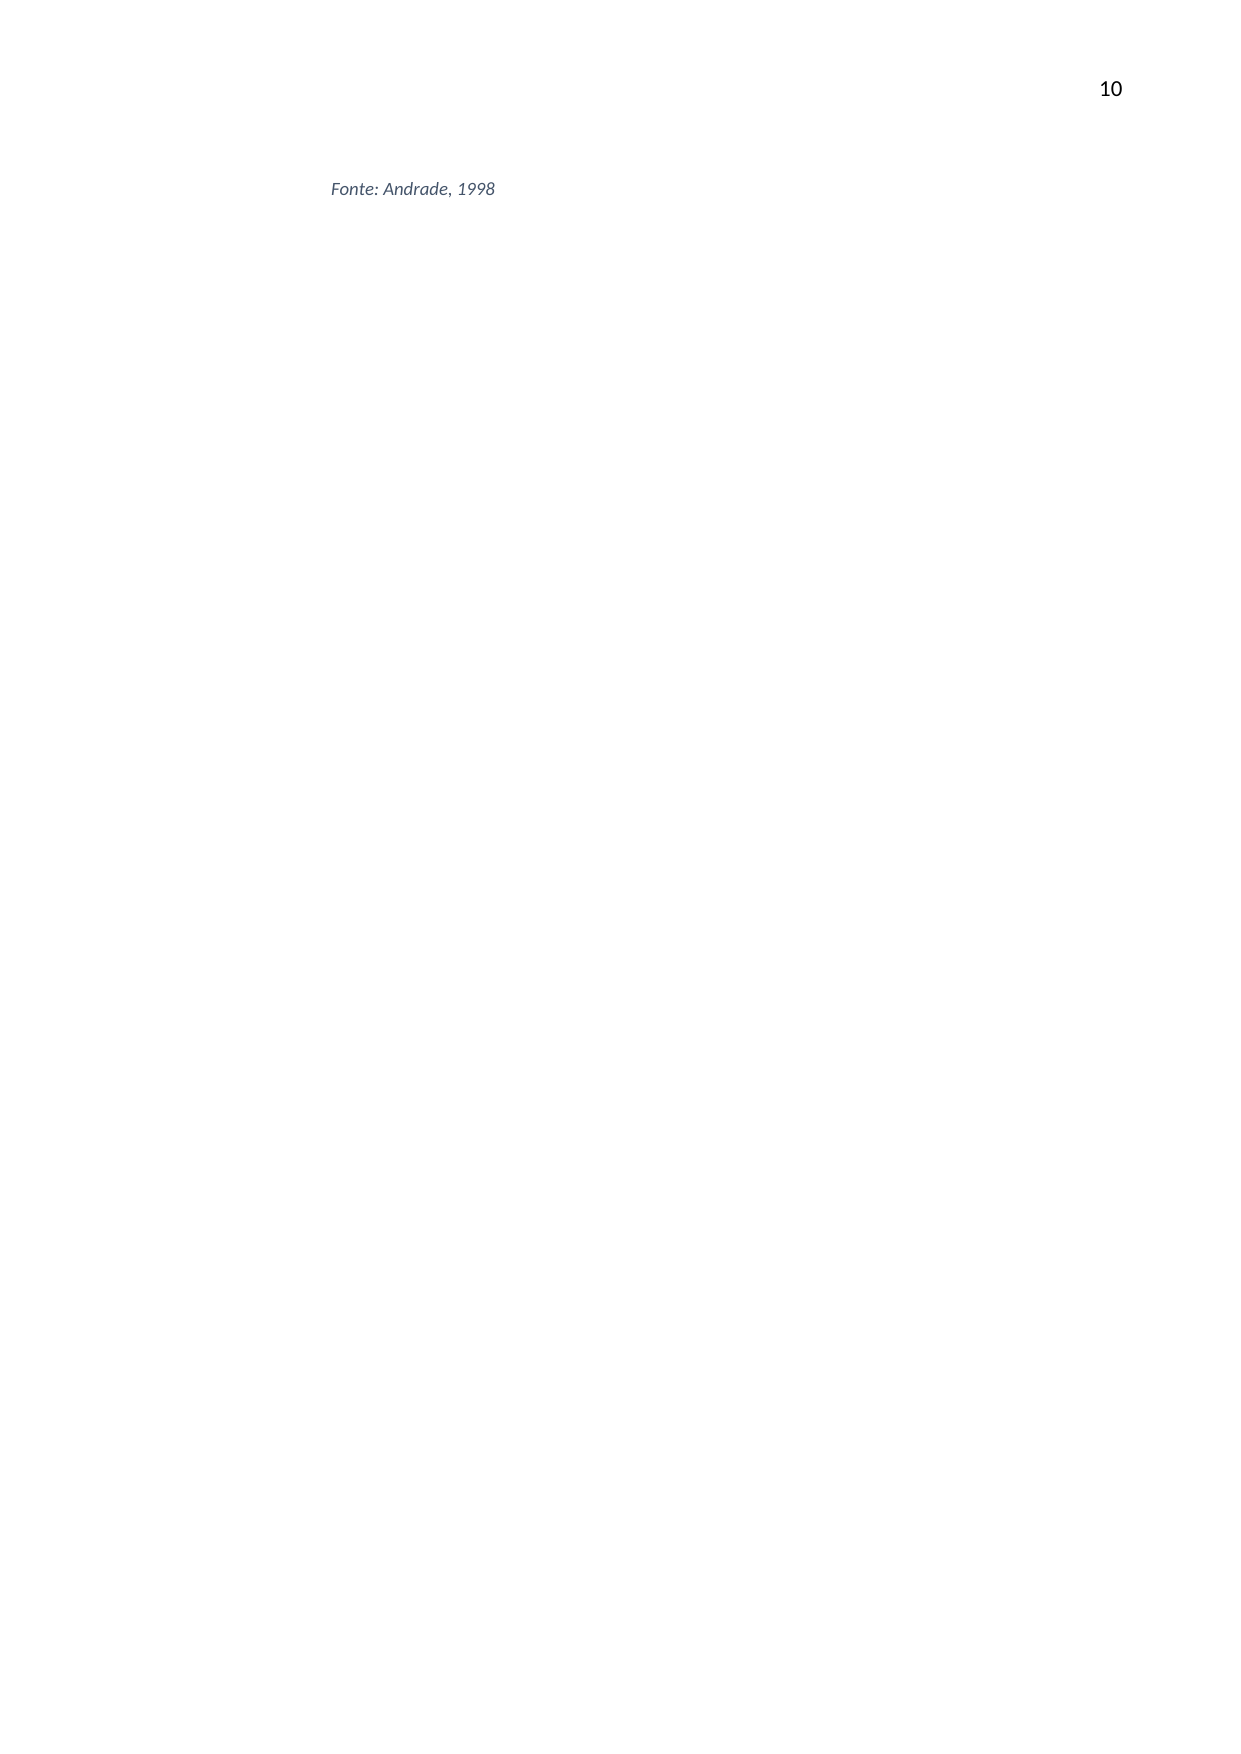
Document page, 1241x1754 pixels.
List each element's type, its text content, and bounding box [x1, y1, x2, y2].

text Fonte: Andrade, 1998 [215, 177, 613, 200]
